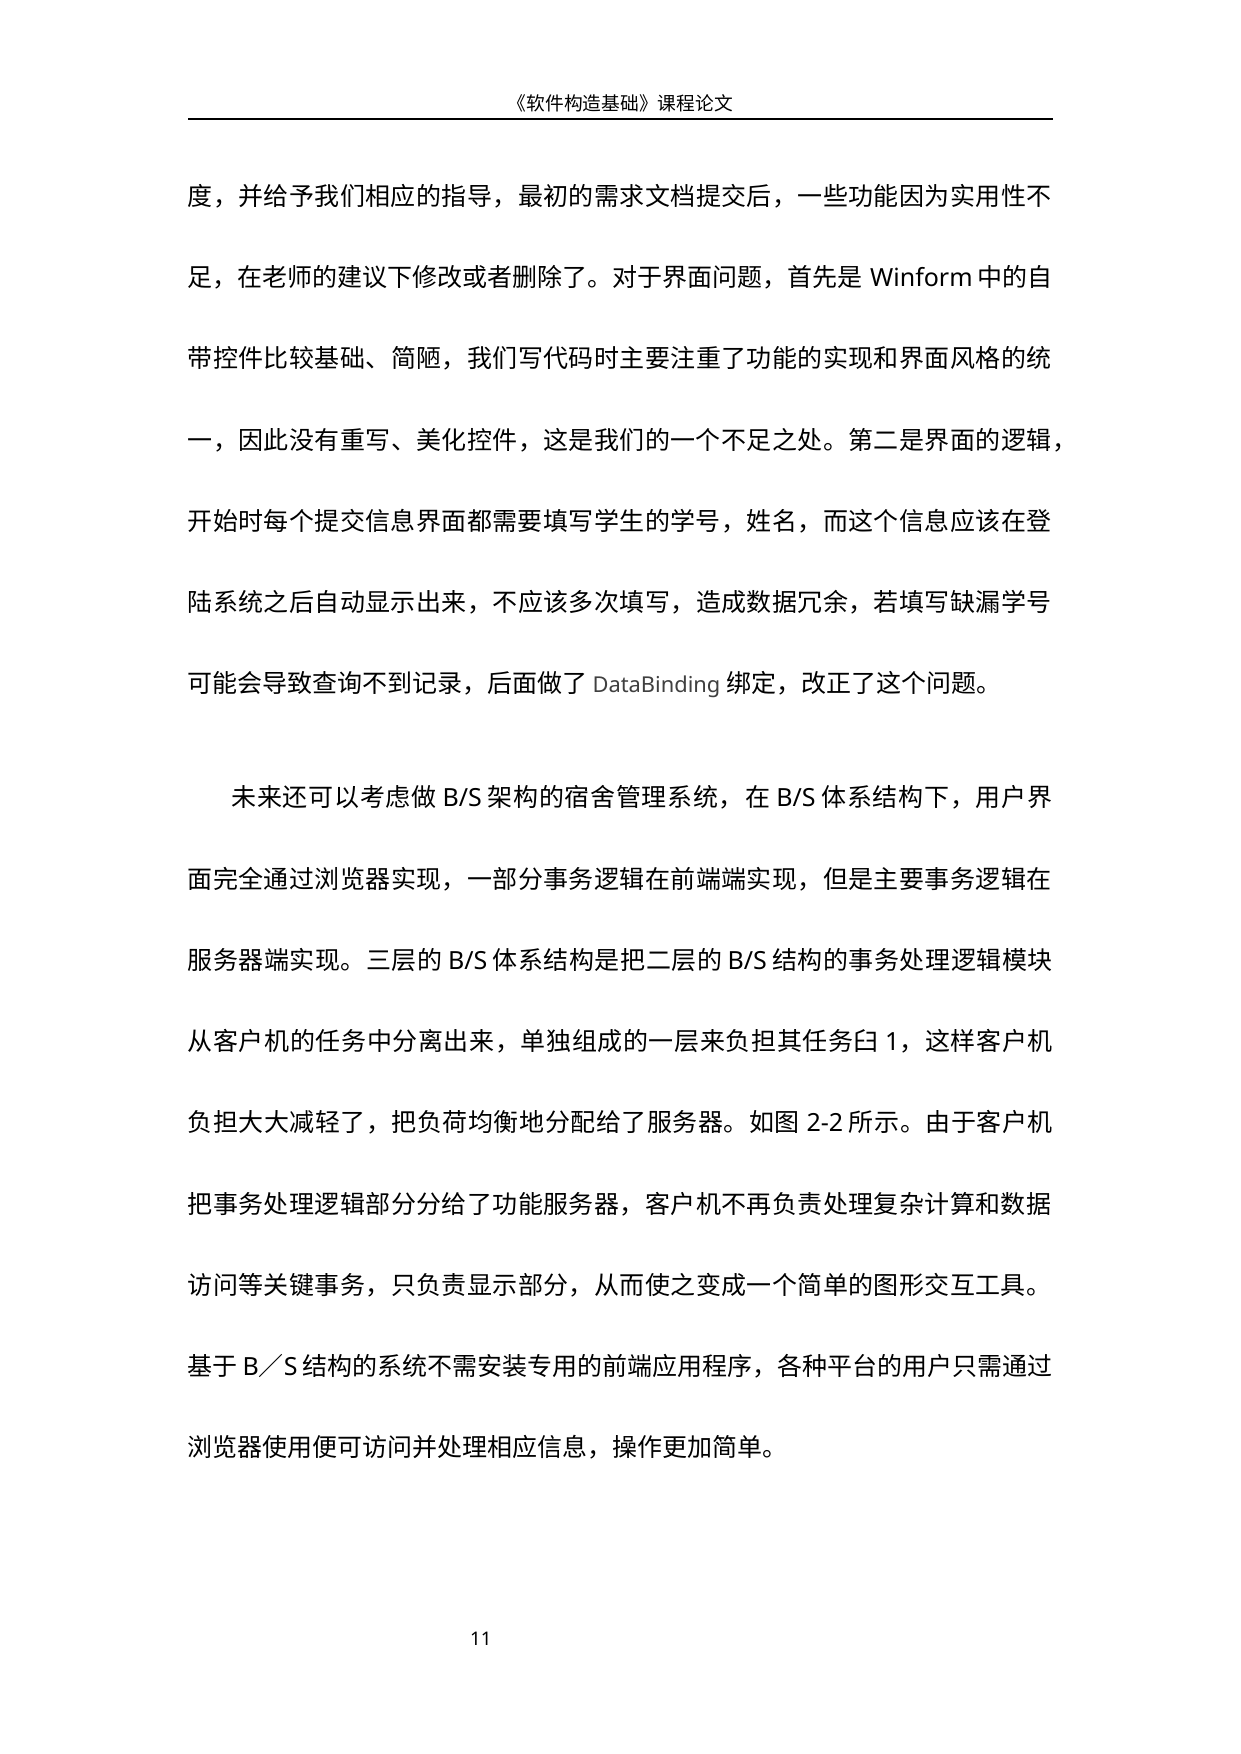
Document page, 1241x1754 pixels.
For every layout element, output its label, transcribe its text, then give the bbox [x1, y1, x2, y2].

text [187, 162, 1053, 714]
text 未来还可以考虑做B/S架构的宿舍管理系统，在B/S体系结构下，用户界面完全通过浏览器实现，一部分事务逻辑在前端端实现，但是主要事务逻辑在服务器端实现。三层的B/S体系结构是把二层的B/S结构的事务处理逻辑模块从客户机的任务中分离出来，单独组成的一层来负担其任务臼1，这样客户机负担大大减轻了，把负荷均衡地分配给了服务器。如图2-2所示。由于客户机把事务处理逻辑部分分给了功能服务器，客户机不再负责处理复杂计算和数据访问等关键事务，只负责显示部分，从而使之变成一个简单的图形交互工具。基于B／S结构的系统不需安装专用的前端应用程序，各种平台的用户只需通过浏览器使用便可访问并处理相应信息，操作更加简单。 [187, 763, 1053, 1478]
